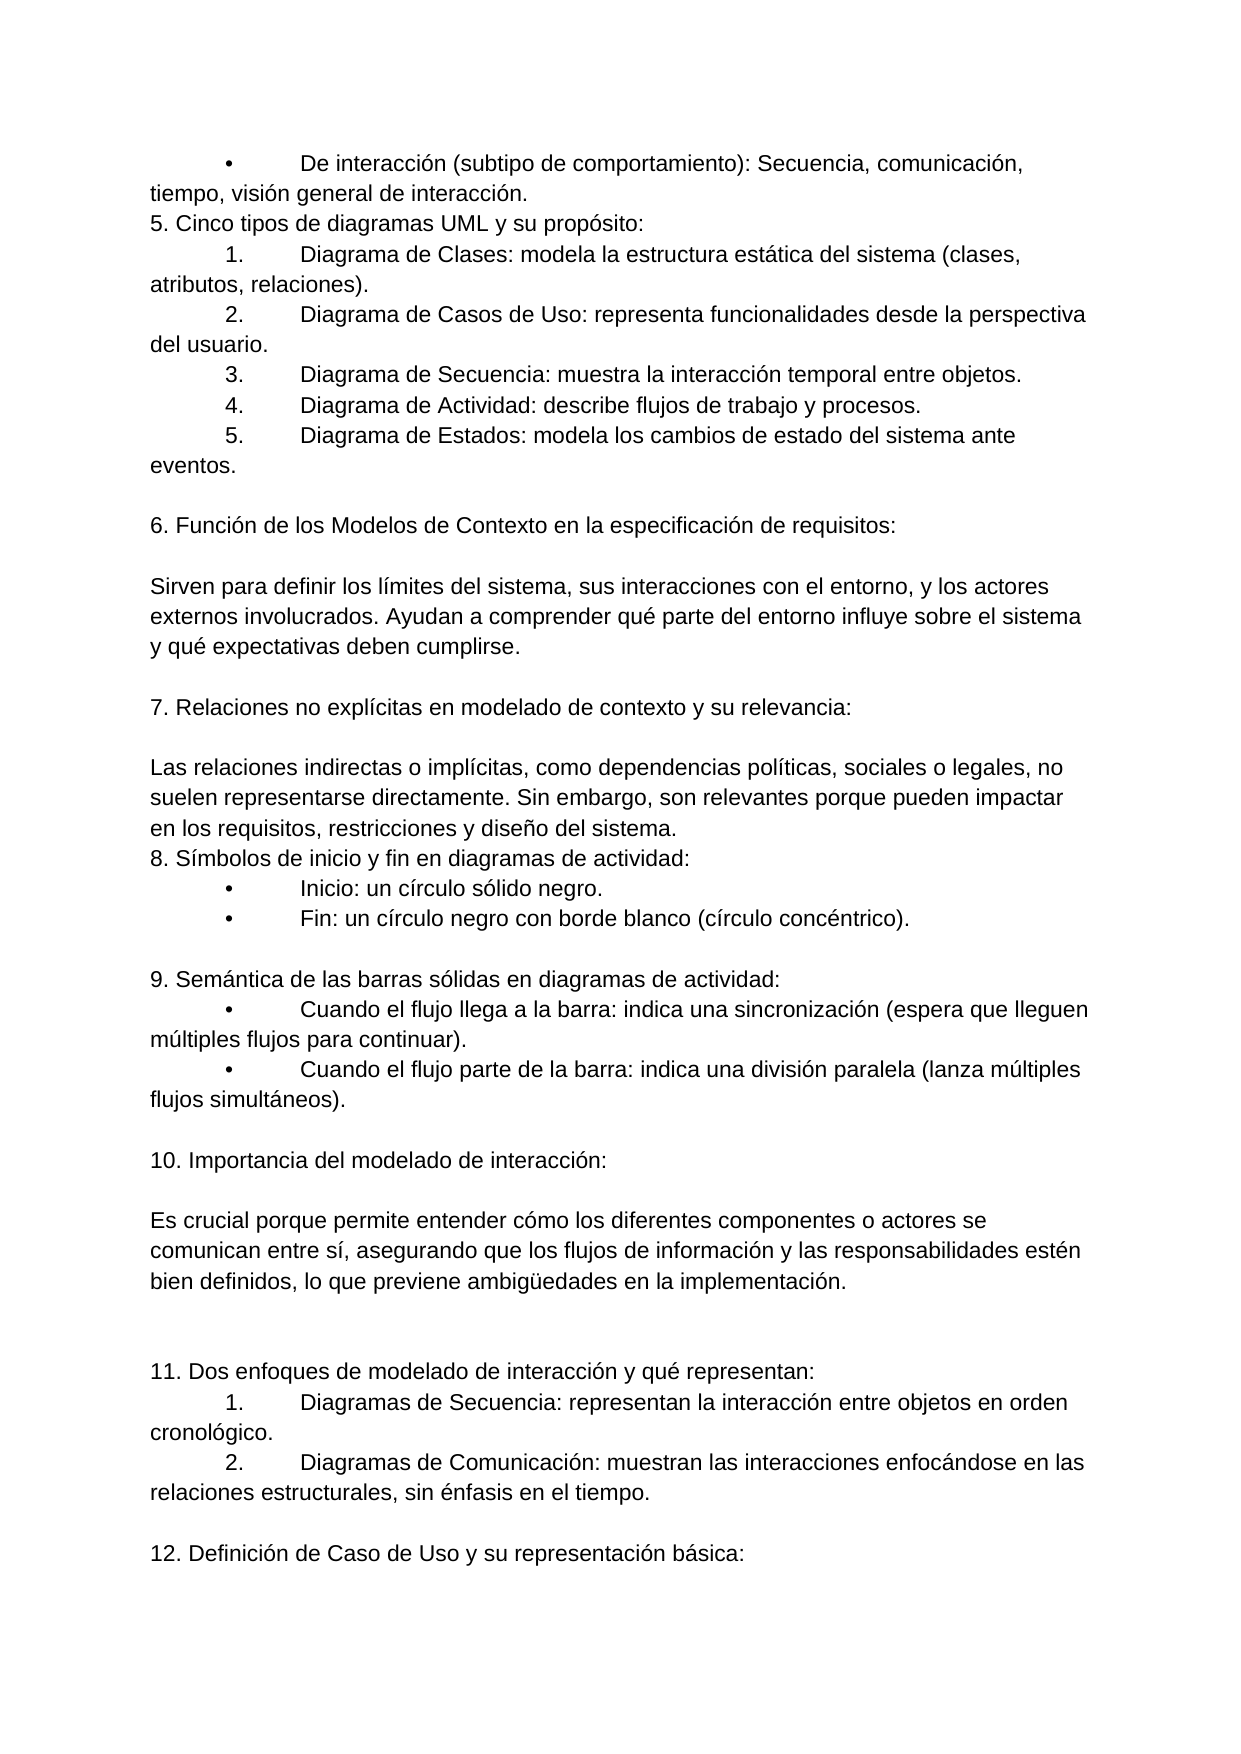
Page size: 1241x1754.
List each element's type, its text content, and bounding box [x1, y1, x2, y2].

text • Inicio: un círculo sólido negro. [150, 875, 1090, 901]
text • De interacción (subtipo de comportamiento): Secuencia, comunicación, tiempo, visión general de interacción. [150, 150, 1090, 207]
text 1. Diagramas de Secuencia: representan la interacción entre objetos en orden cronológico. [150, 1388, 1090, 1445]
text • Cuando el flujo llega a la barra: indica una sincronización (espera que lleguen múltiples flujos para continuar). [150, 996, 1090, 1052]
text 5. Cinco tipos de diagramas UML y su propósito: [150, 210, 1090, 237]
text 9. Semántica de las barras sólidas en diagramas de actividad: [150, 966, 1090, 992]
text Sirven para definir los límites del sistema, sus interacciones con el entorno, y los actores externos involucrados. Ayudan a comprender qué parte del entorno influye sobre el sistema y qué expectativas deben cumplirse. [150, 573, 1090, 660]
text 2. Diagrama de Casos de Uso: representa funcionalidades desde la perspectiva del usuario. [150, 301, 1090, 358]
text 3. Diagrama de Secuencia: muestra la interacción temporal entre objetos. [150, 361, 1090, 388]
text 12. Definición de Caso de Uso y su representación básica: [150, 1539, 1090, 1566]
text 5. Diagrama de Estados: modela los cambios de estado del sistema ante eventos. [150, 422, 1090, 478]
text 8. Símbolos de inicio y fin en diagramas de actividad: [150, 845, 1090, 871]
text 1. Diagrama de Clases: modela la estructura estática del sistema (clases, atributos, relaciones). [150, 241, 1090, 297]
text 7. Relaciones no explícitas en modelado de contexto y su relevancia: [150, 694, 1090, 720]
text • Fin: un círculo negro con borde blanco (círculo concéntrico). [150, 905, 1090, 932]
text 11. Dos enfoques de modelado de interacción y qué representan: [150, 1358, 1090, 1385]
text Es crucial porque permite entender cómo los diferentes componentes o actores se comunican entre sí, asegurando que los flujos de información y las responsabilidades estén bien definidos, lo que previene ambigüedades en la implementación. [150, 1207, 1090, 1294]
text • Cuando el flujo parte de la barra: indica una división paralela (lanza múltiples flujos simultáneos). [150, 1056, 1090, 1113]
text 2. Diagramas de Comunicación: muestran las interacciones enfocándose en las relaciones estructurales, sin énfasis en el tiempo. [150, 1449, 1090, 1506]
text 6. Función de los Modelos de Contexto en la especificación de requisitos: [150, 512, 1090, 539]
text 4. Diagrama de Actividad: describe flujos de trabajo y procesos. [150, 392, 1090, 418]
text 10. Importancia del modelado de interacción: [150, 1147, 1090, 1173]
text Las relaciones indirectas o implícitas, como dependencias políticas, sociales o legales, no suelen representarse directamente. Sin embargo, son relevantes porque pueden impactar en los requisitos, restricciones y diseño del sistema. [150, 754, 1090, 841]
